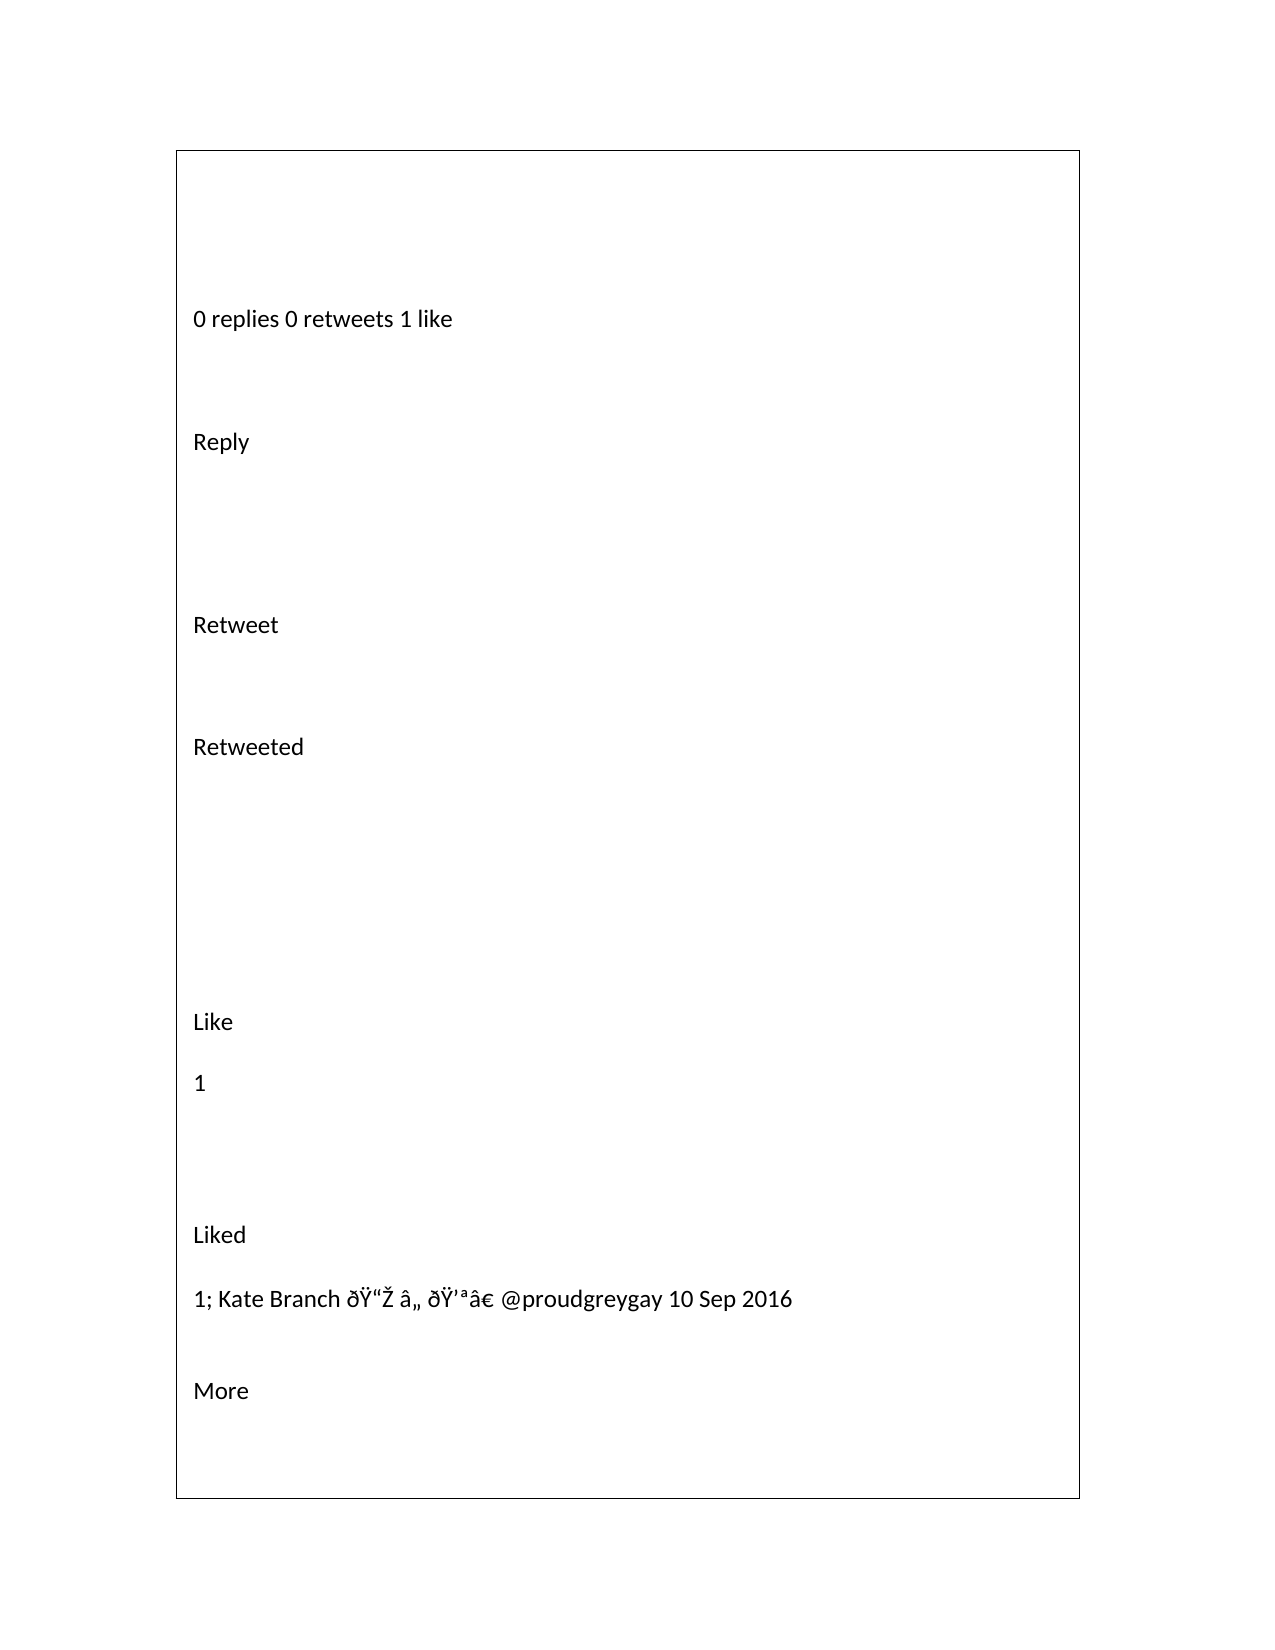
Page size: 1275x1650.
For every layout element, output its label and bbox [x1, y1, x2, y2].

table_cell [177, 151, 1079, 1497]
